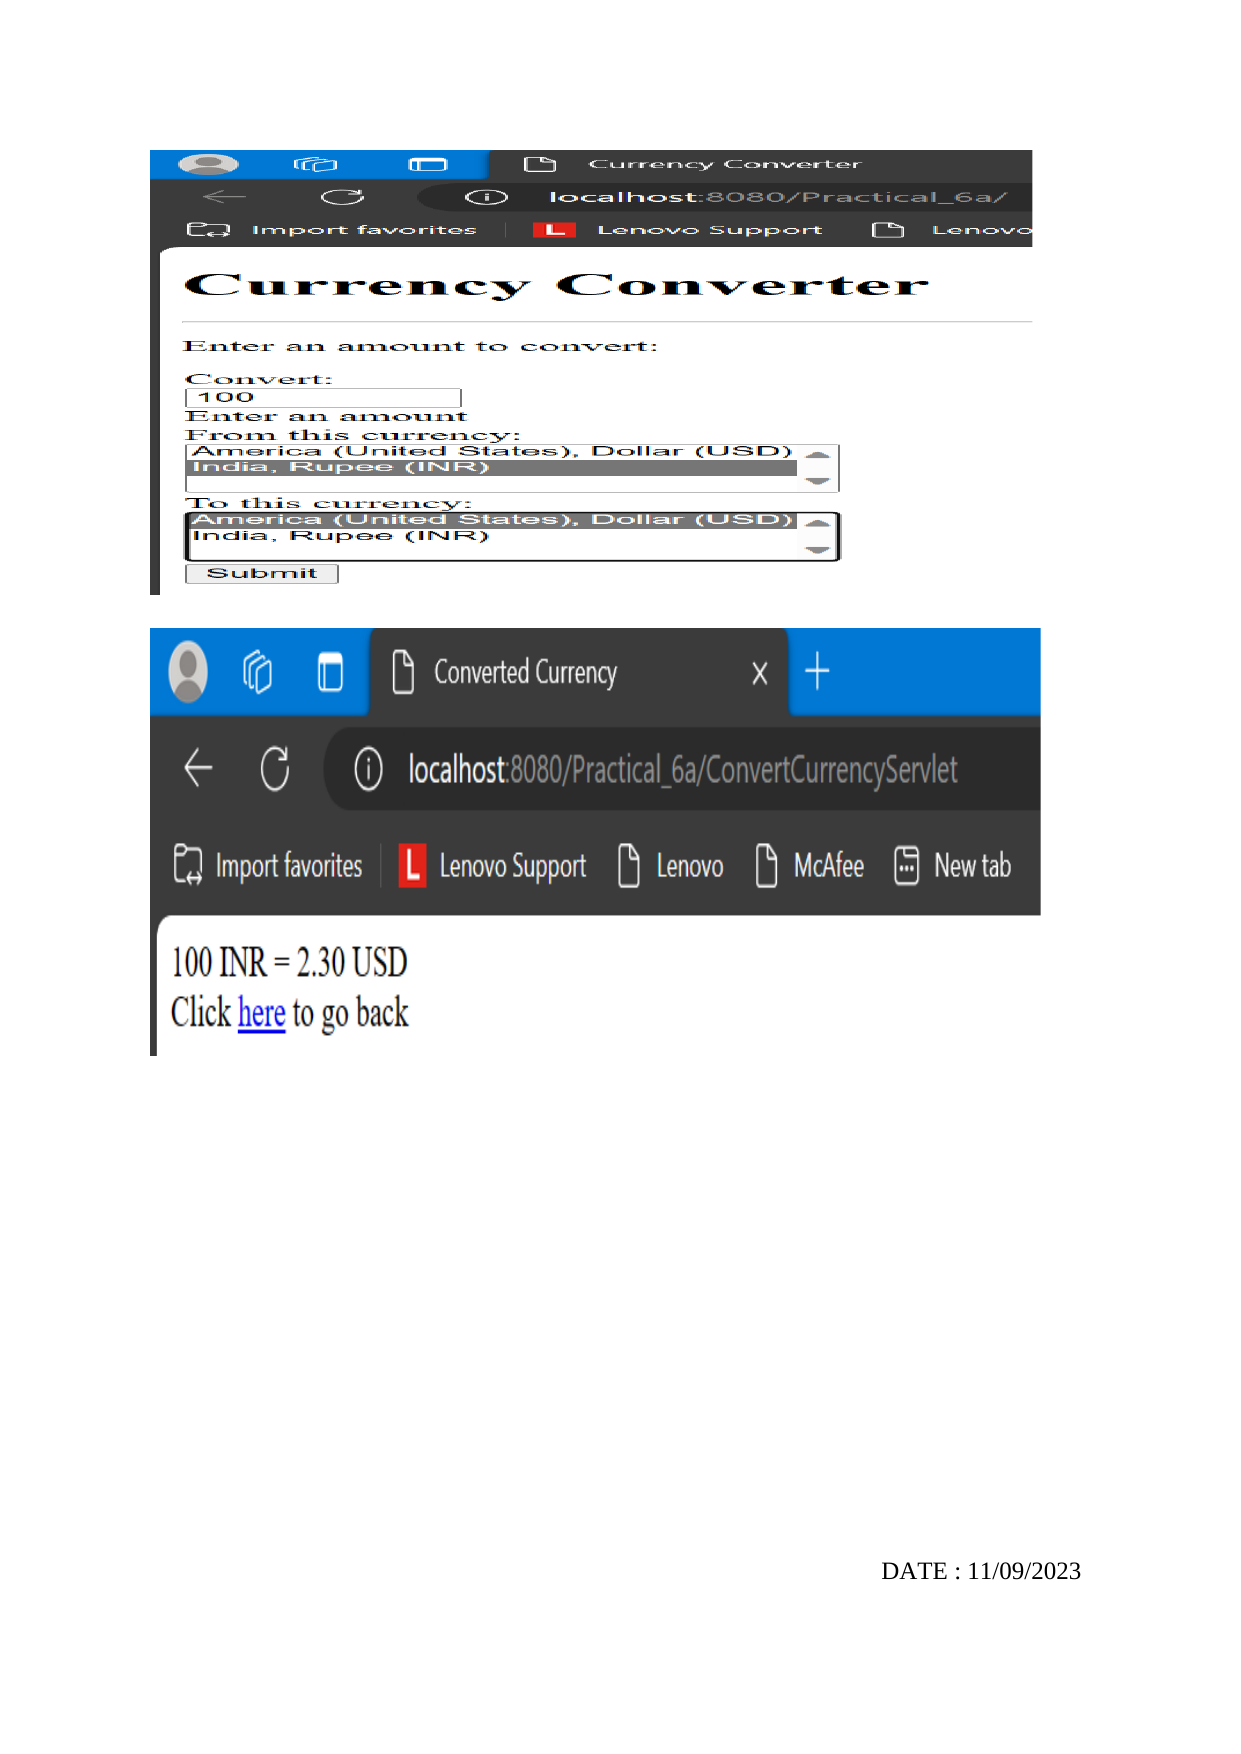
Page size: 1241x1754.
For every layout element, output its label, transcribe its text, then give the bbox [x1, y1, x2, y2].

text DATE : 11/09/2023 [150, 1556, 1090, 1585]
picture [150, 150, 1033, 595]
picture [150, 628, 1041, 1056]
